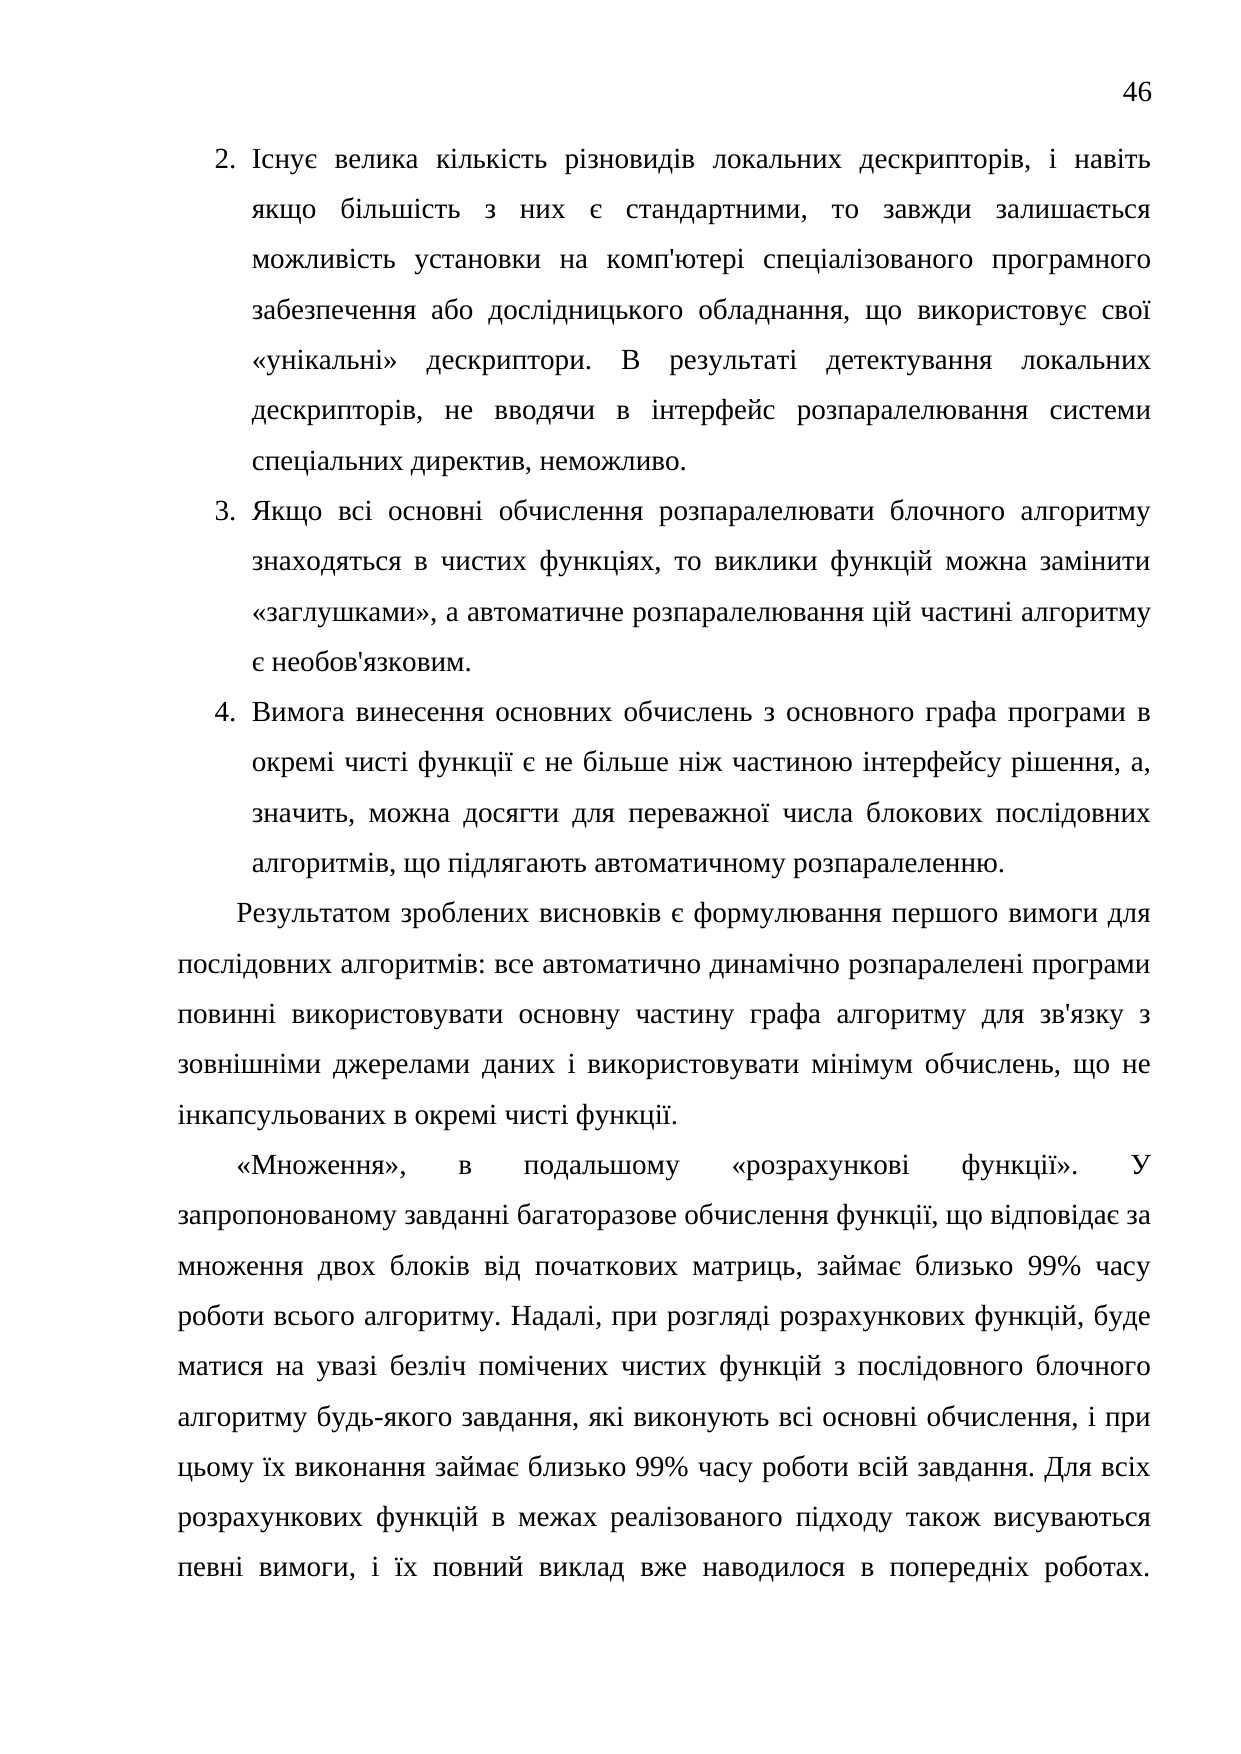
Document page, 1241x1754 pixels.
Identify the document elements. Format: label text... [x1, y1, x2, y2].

list Існує велика кількість різновидів локальних дескрипторів, і навіть якщо більшість з них є стандартними, то завжди залишається можливість установки на комп'ютері спеціалізованого програмного забезпечення або дослідницького обладнання, що використовує свої «унікальні» дескриптори. В результаті детектування локальних дескрипторів, не вводячи в інтерфейс розпаралелювання системи спеціальних директив, неможливо. [214, 141, 1152, 476]
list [177, 1147, 1152, 1583]
list Вимога винесення основних обчислень з основного графа програми в окремі чисті функції є не більше ніж частиною інтерфейсу рішення, а, значить, можна досягти для переважної числа блокових послідовних алгоритмів, що підлягають автоматичному розпаралеленню. [214, 694, 1152, 879]
list Якщо всі основні обчислення розпаралелювати блочного алгоритму знаходяться в чистих функціях, то виклики функцій можна замінити «заглушками», а автоматичне розпаралелювання цій частині алгоритму є необов'язковим. [214, 493, 1152, 677]
list Результатом зроблених висновків є формулювання першого вимоги для послідовних алгоритмів: все автоматично динамічно розпаралелені програми повинні використовувати основну частину графа алгоритму для зв'язку з зовнішніми джерелами даних і використовувати мінімум обчислень, що не інкапсульованих в окремі чисті функції. [177, 896, 1152, 1130]
